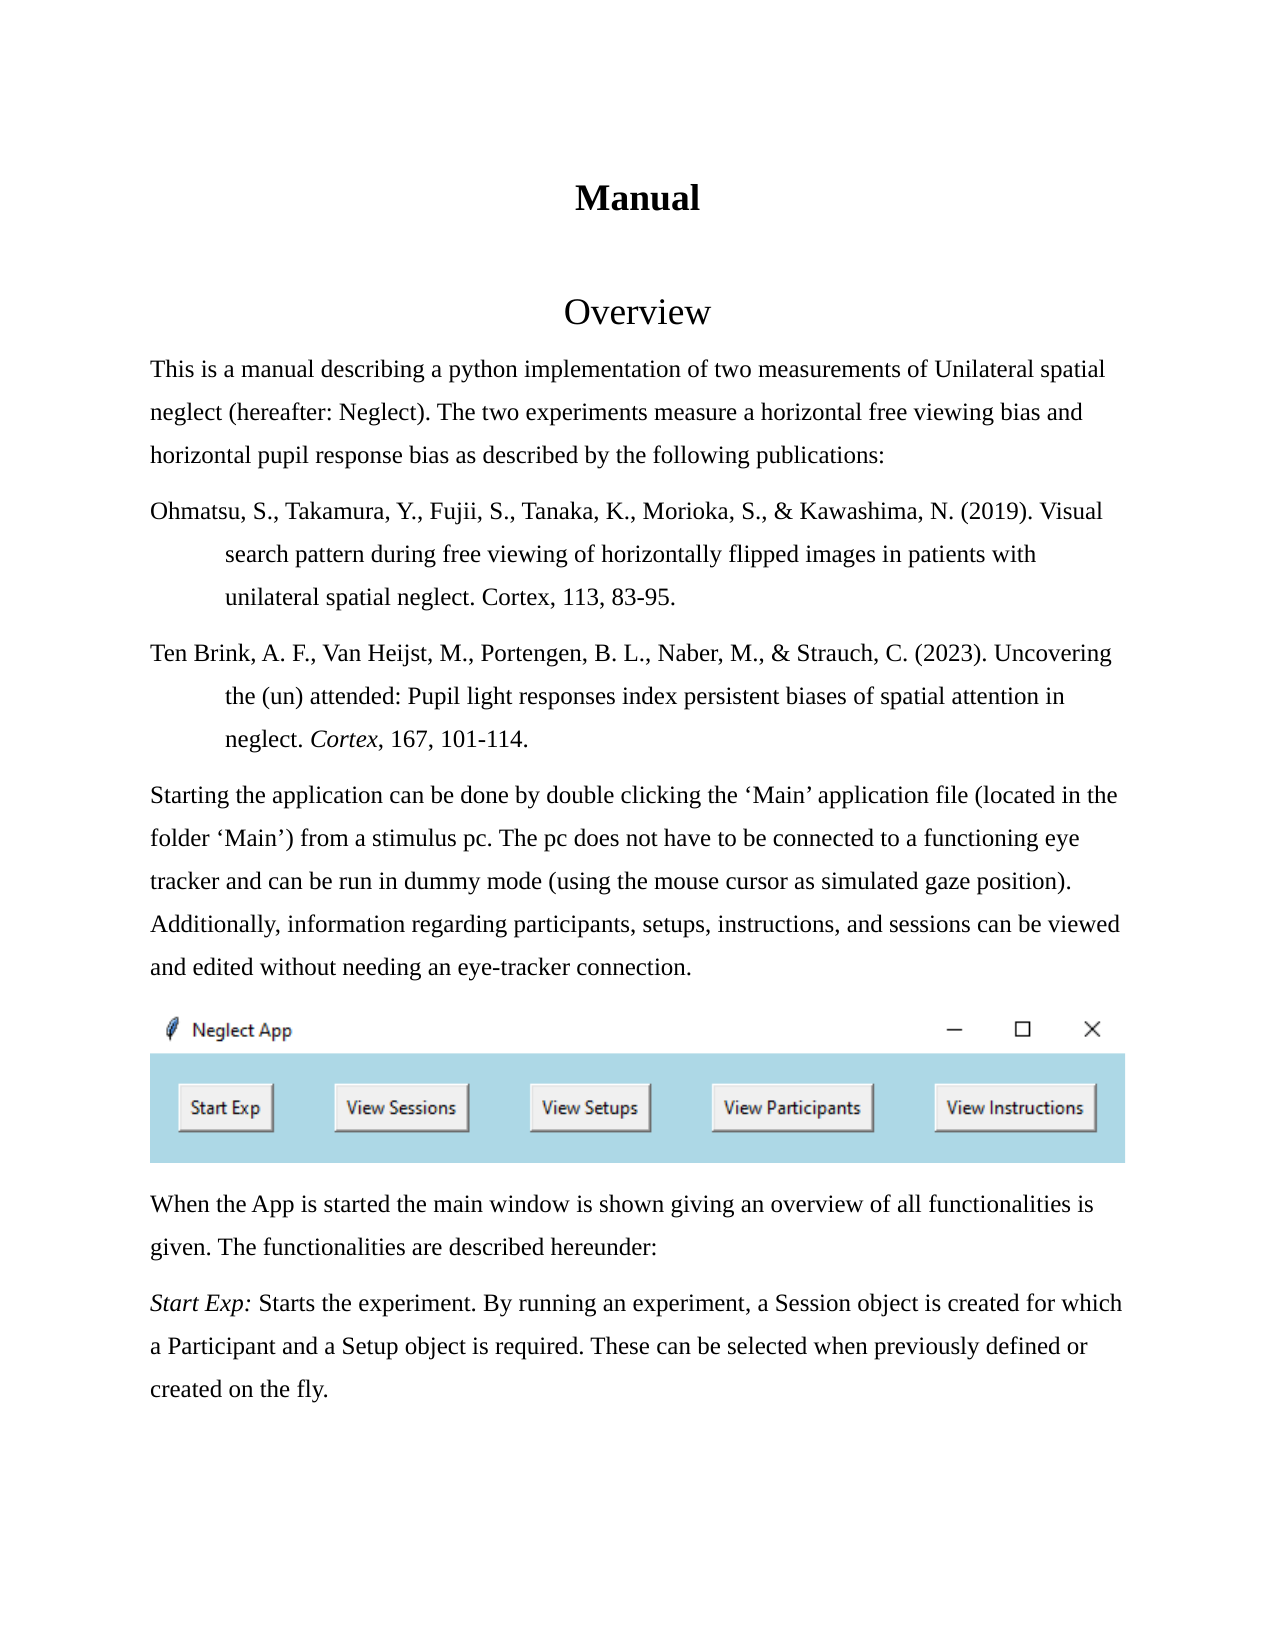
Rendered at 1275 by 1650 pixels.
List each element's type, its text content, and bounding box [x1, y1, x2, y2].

text Ohmatsu, S., Takamura, Y., Fujii, S., Tanaka, K., Morioka, S., & Kawashima, N. (2019). Visual search pattern during free viewing of horizontally flipped images in patients with unilateral spatial neglect. Cortex, 113, 83-95. [150, 496, 1125, 611]
text Start Exp: Starts the experiment. By running an experiment, a Session object is created for which a Participant and a Setup object is required. These can be selected when previously defined or created on the fly. [150, 1288, 1125, 1403]
picture [150, 1008, 1125, 1163]
text Ten Brink, A. F., Van Heijst, M., Portengen, B. L., Naber, M., & Strauch, C. (2023). Uncovering the (un) attended: Pupil light responses index persistent biases of spatial attention in neglect. Cortex, 167, 101-114. [150, 638, 1125, 753]
text When the App is started the main window is shown giving an overview of all functionalities is given. The functionalities are described hereunder: [150, 1189, 1125, 1261]
text This is a manual describing a python implementation of two measurements of Unilateral spatial neglect (hereafter: Neglect). The two experiments measure a horizontal free viewing bias and horizontal pupil response bias as described by the following publications: [150, 354, 1125, 469]
subtitle Overview [150, 290, 1125, 333]
text Starting the application can be done by double clicking the ‘Main’ application file (located in the folder ‘Main’) from a stimulus pc. The pc does not have to be connected to a functioning eye tracker and can be run in dummy mode (using the mouse cursor as simulated gaze position). Additionally, information regarding participants, setups, instructions, and sessions can be viewed and edited without needing an eye-tracker connection. [150, 780, 1125, 981]
subtitle Manual [150, 175, 1125, 218]
